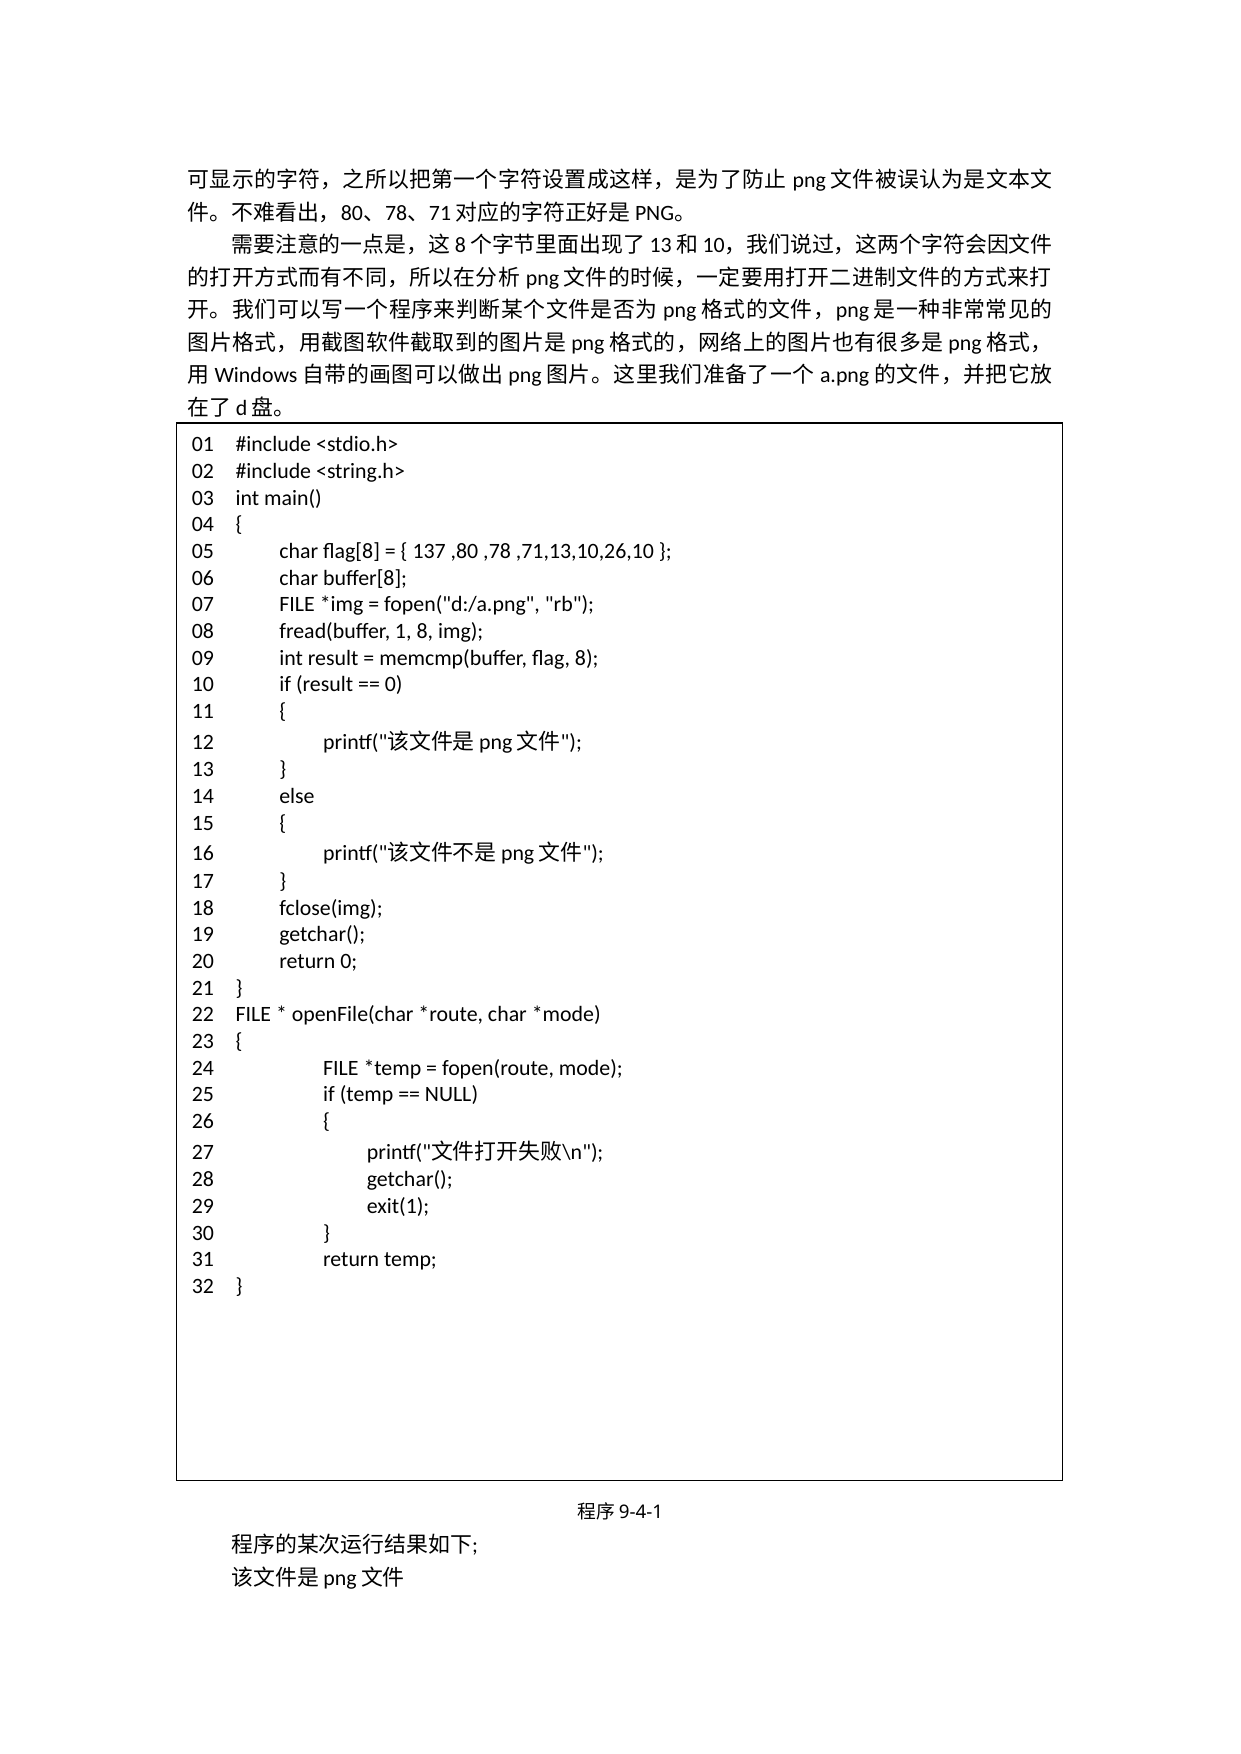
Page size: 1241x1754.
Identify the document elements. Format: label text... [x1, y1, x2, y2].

text 程序9-4-1 [187, 1494, 1053, 1527]
text 需要注意的一点是，这8个字节里面出现了13和10，我们说过，这两个字符会因文件的打开方式而有不同，所以在分析png文件的时候，一定要用打开二进制文件的方式来打开。我们可以写一个程序来判断某个文件是否为png格式的文件，png是一种非常常见的图片格式，用截图软件截取到的图片是png格式的，网络上的图片也有很多是png格式，用Windows自带的画图可以做出png图片。这里我们准备了一个a.png的文件，并把它放在了d盘。 [187, 227, 1053, 422]
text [187, 162, 1053, 227]
text 该文件是png文件 [187, 1559, 1053, 1592]
text 程序的某次运行结果如下; [187, 1527, 1053, 1559]
